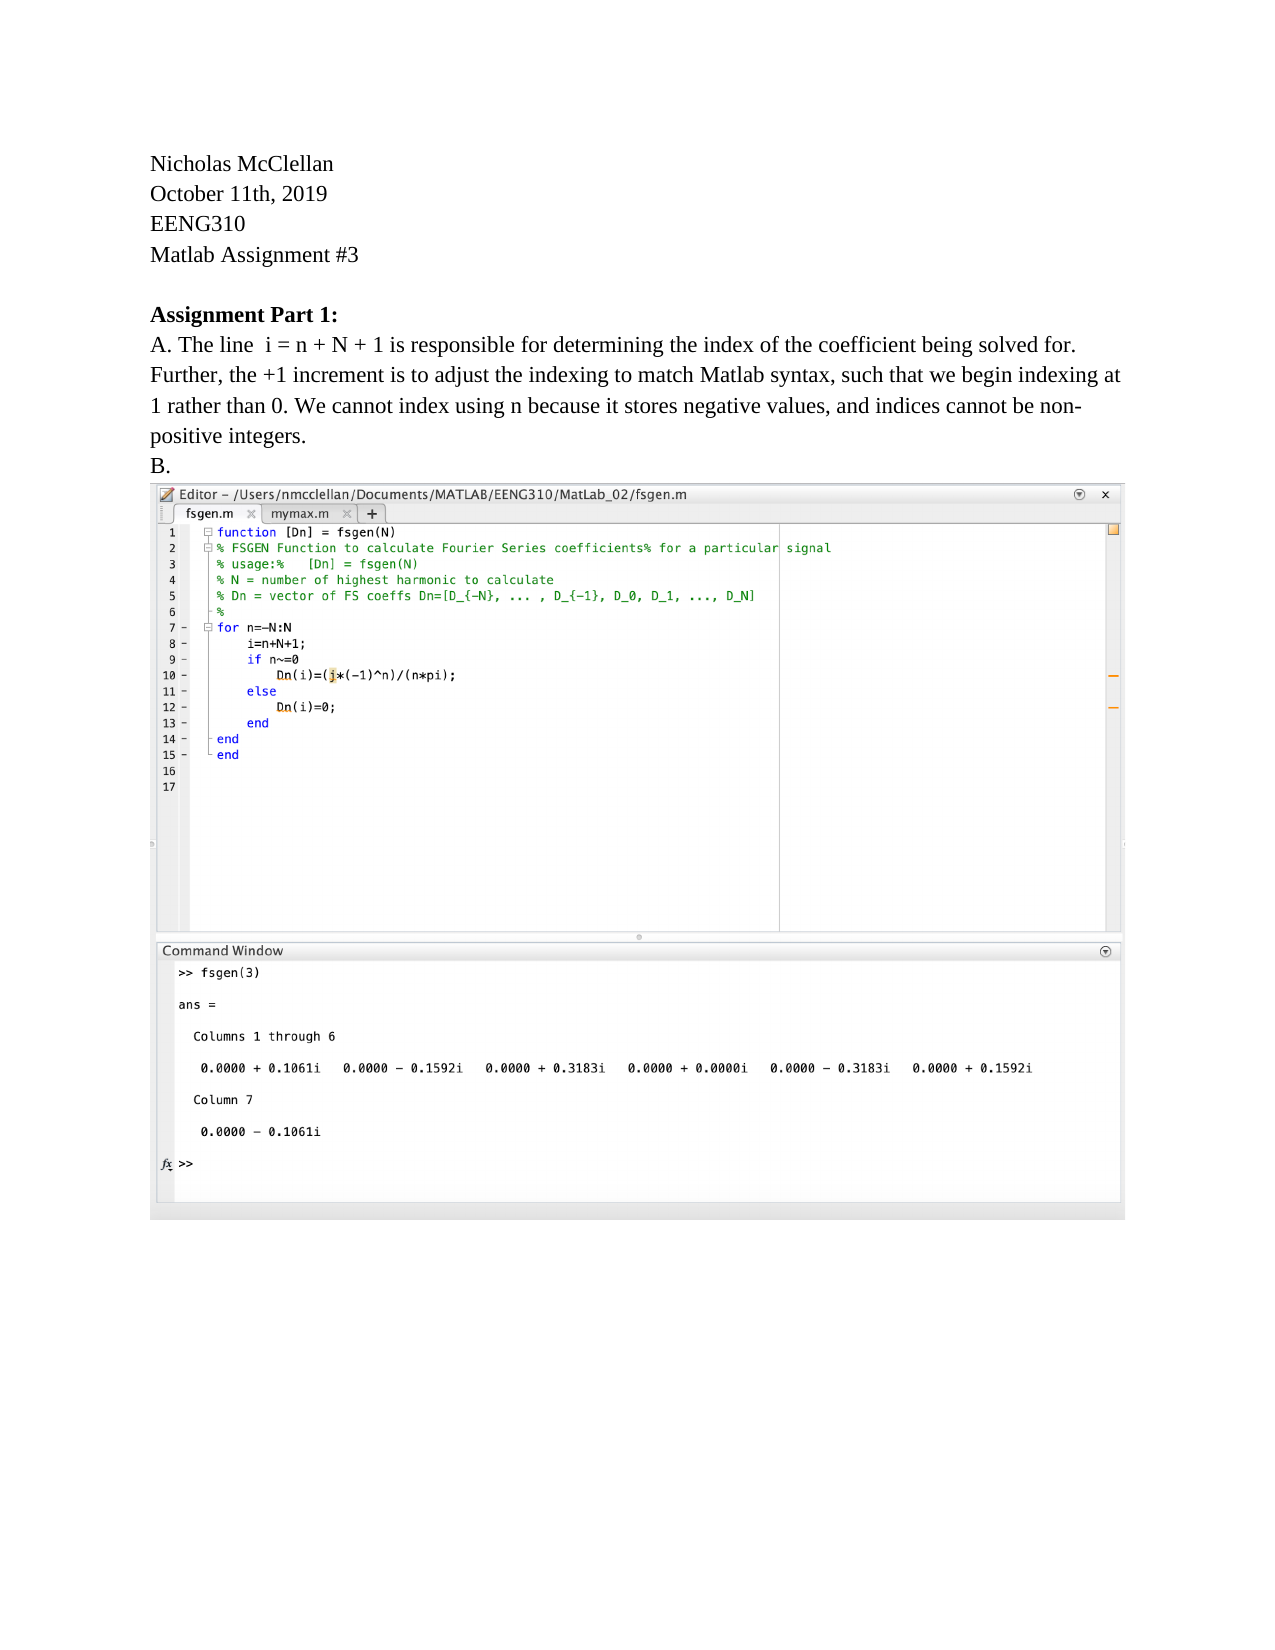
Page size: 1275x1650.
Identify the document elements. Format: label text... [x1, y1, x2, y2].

text October 11th, 2019 [150, 180, 1125, 207]
text A. The line i = n + N + 1 is responsible for determining the index of the coefficient being solved for. Further, the +1 increment is to adjust the indexing to match Matlab syntax, such that we begin indexing at 1 rather than 0. We cannot index using n because it stores negative values, and indices cannot be non-positive integers. [150, 331, 1125, 448]
text Assignment Part 1: [150, 301, 1125, 327]
text Nicholas McClellan [150, 150, 1125, 176]
text Matlab Assignment #3 [150, 241, 1125, 267]
text EENG310 [150, 210, 1125, 237]
text B. [150, 452, 1125, 478]
picture [150, 482, 1125, 1220]
